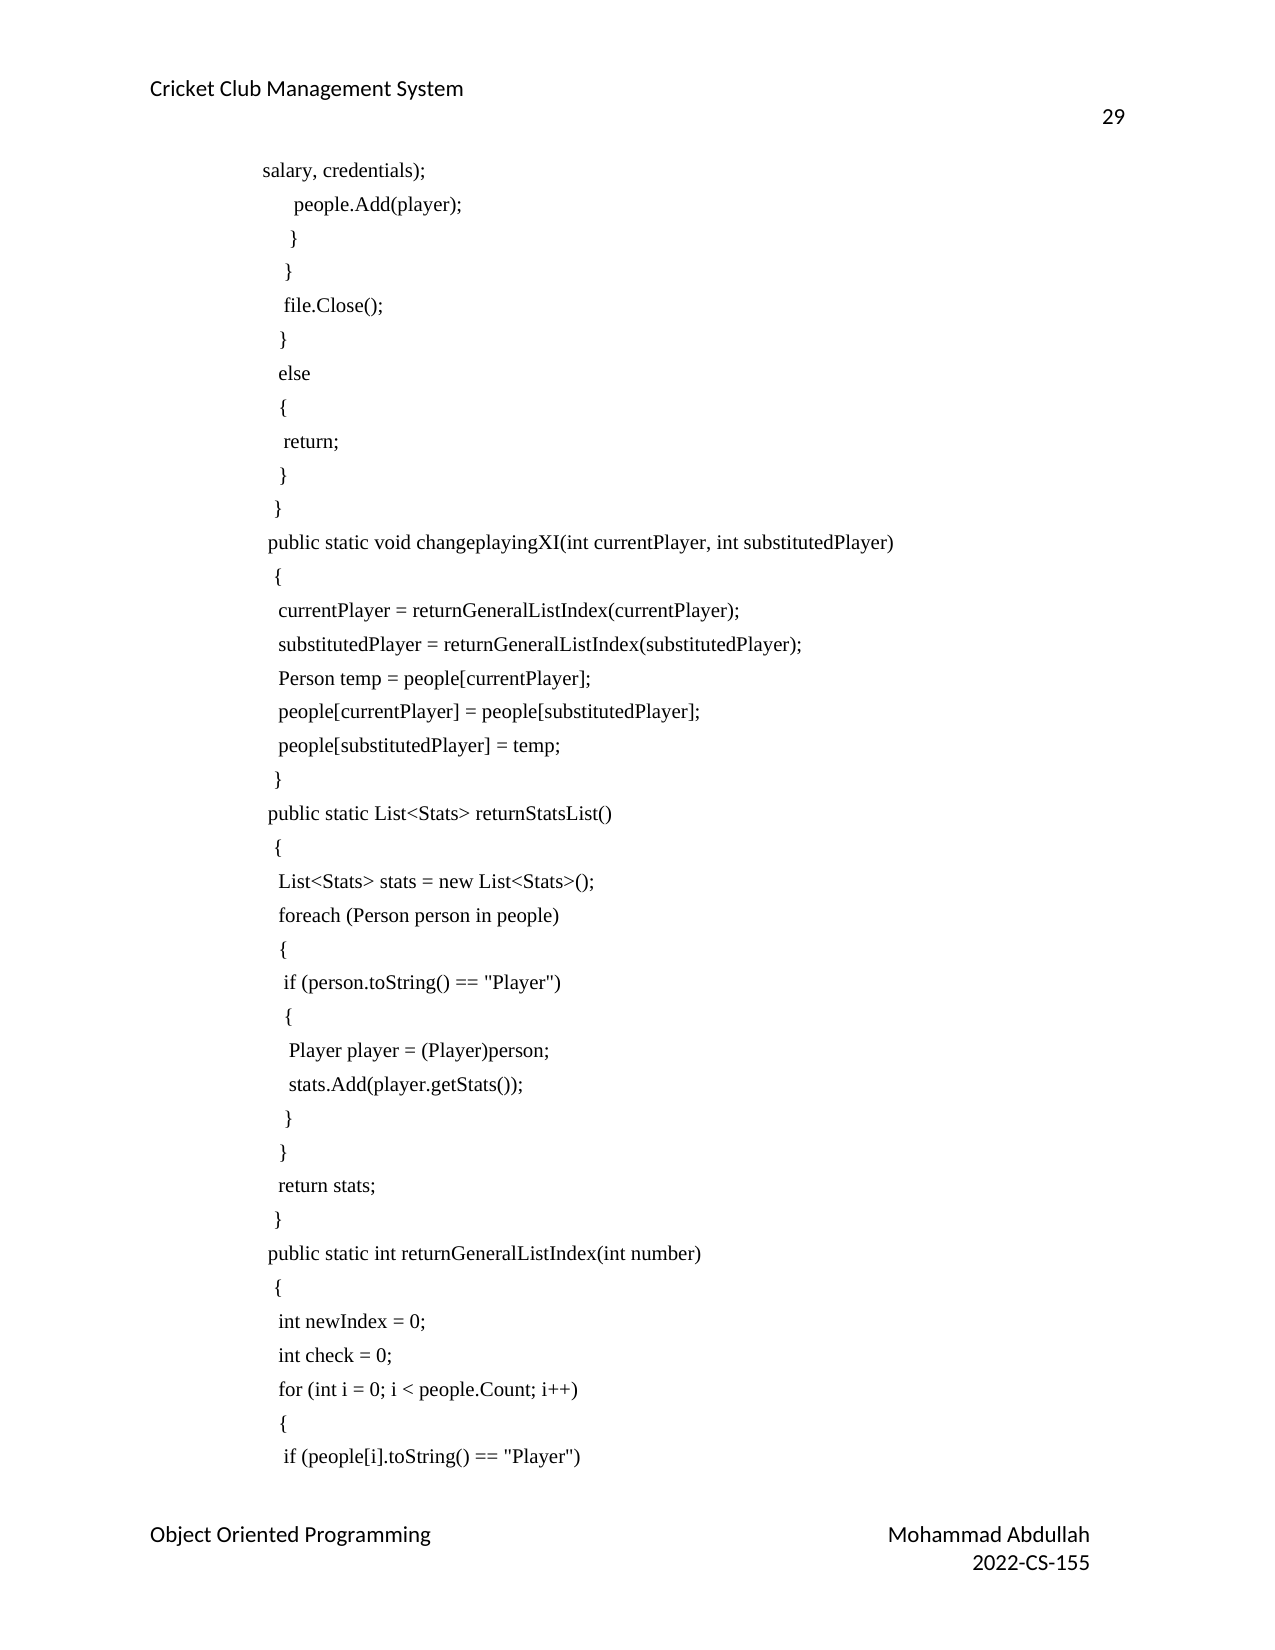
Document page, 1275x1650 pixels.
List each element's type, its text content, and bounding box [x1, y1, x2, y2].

list } [262, 226, 969, 249]
list if (person.toString() == "Player") [262, 970, 969, 994]
list people[currentPlayer] = people[substitutedPlayer]; [262, 699, 969, 723]
list public static void changeplayingXI(int currentPlayer, int substitutedPlayer) [262, 530, 969, 554]
list public static int returnGeneralListIndex(int number) [262, 1241, 969, 1265]
list { [262, 1004, 969, 1028]
list people[substitutedPlayer] = temp; [262, 733, 969, 757]
list foreach (Person person in people) [262, 903, 969, 927]
list people.Add(player); [262, 192, 969, 216]
list } [262, 1139, 969, 1164]
list } [262, 1106, 969, 1130]
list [262, 158, 969, 182]
list { [262, 936, 969, 961]
list else [262, 361, 969, 385]
list { [262, 1410, 969, 1434]
list { [262, 564, 969, 588]
list } [262, 496, 969, 520]
list substitutedPlayer = returnGeneralListIndex(substitutedPlayer); [262, 632, 969, 656]
list return stats; [262, 1173, 969, 1197]
list } [262, 1207, 969, 1231]
list file.Close(); [262, 293, 969, 317]
list for (int i = 0; i < people.Count; i++) [262, 1377, 969, 1401]
list int check = 0; [262, 1343, 969, 1367]
list return; [262, 429, 969, 453]
list } [262, 767, 969, 791]
list Player player = (Player)person; [262, 1038, 969, 1062]
list currentPlayer = returnGeneralListIndex(currentPlayer); [262, 598, 969, 622]
list } [262, 462, 969, 487]
list int newIndex = 0; [262, 1309, 969, 1333]
list } [262, 327, 969, 351]
list Person temp = people[currentPlayer]; [262, 666, 969, 690]
list stats.Add(player.getStats()); [262, 1072, 969, 1096]
list if (people[i].toString() == "Player") [262, 1444, 969, 1468]
list { [262, 395, 969, 419]
list List<Stats> stats = new List<Stats>(); [262, 869, 969, 893]
list { [262, 835, 969, 859]
list public static List<Stats> returnStatsList() [262, 801, 969, 825]
list { [262, 1275, 969, 1299]
list } [262, 259, 969, 283]
